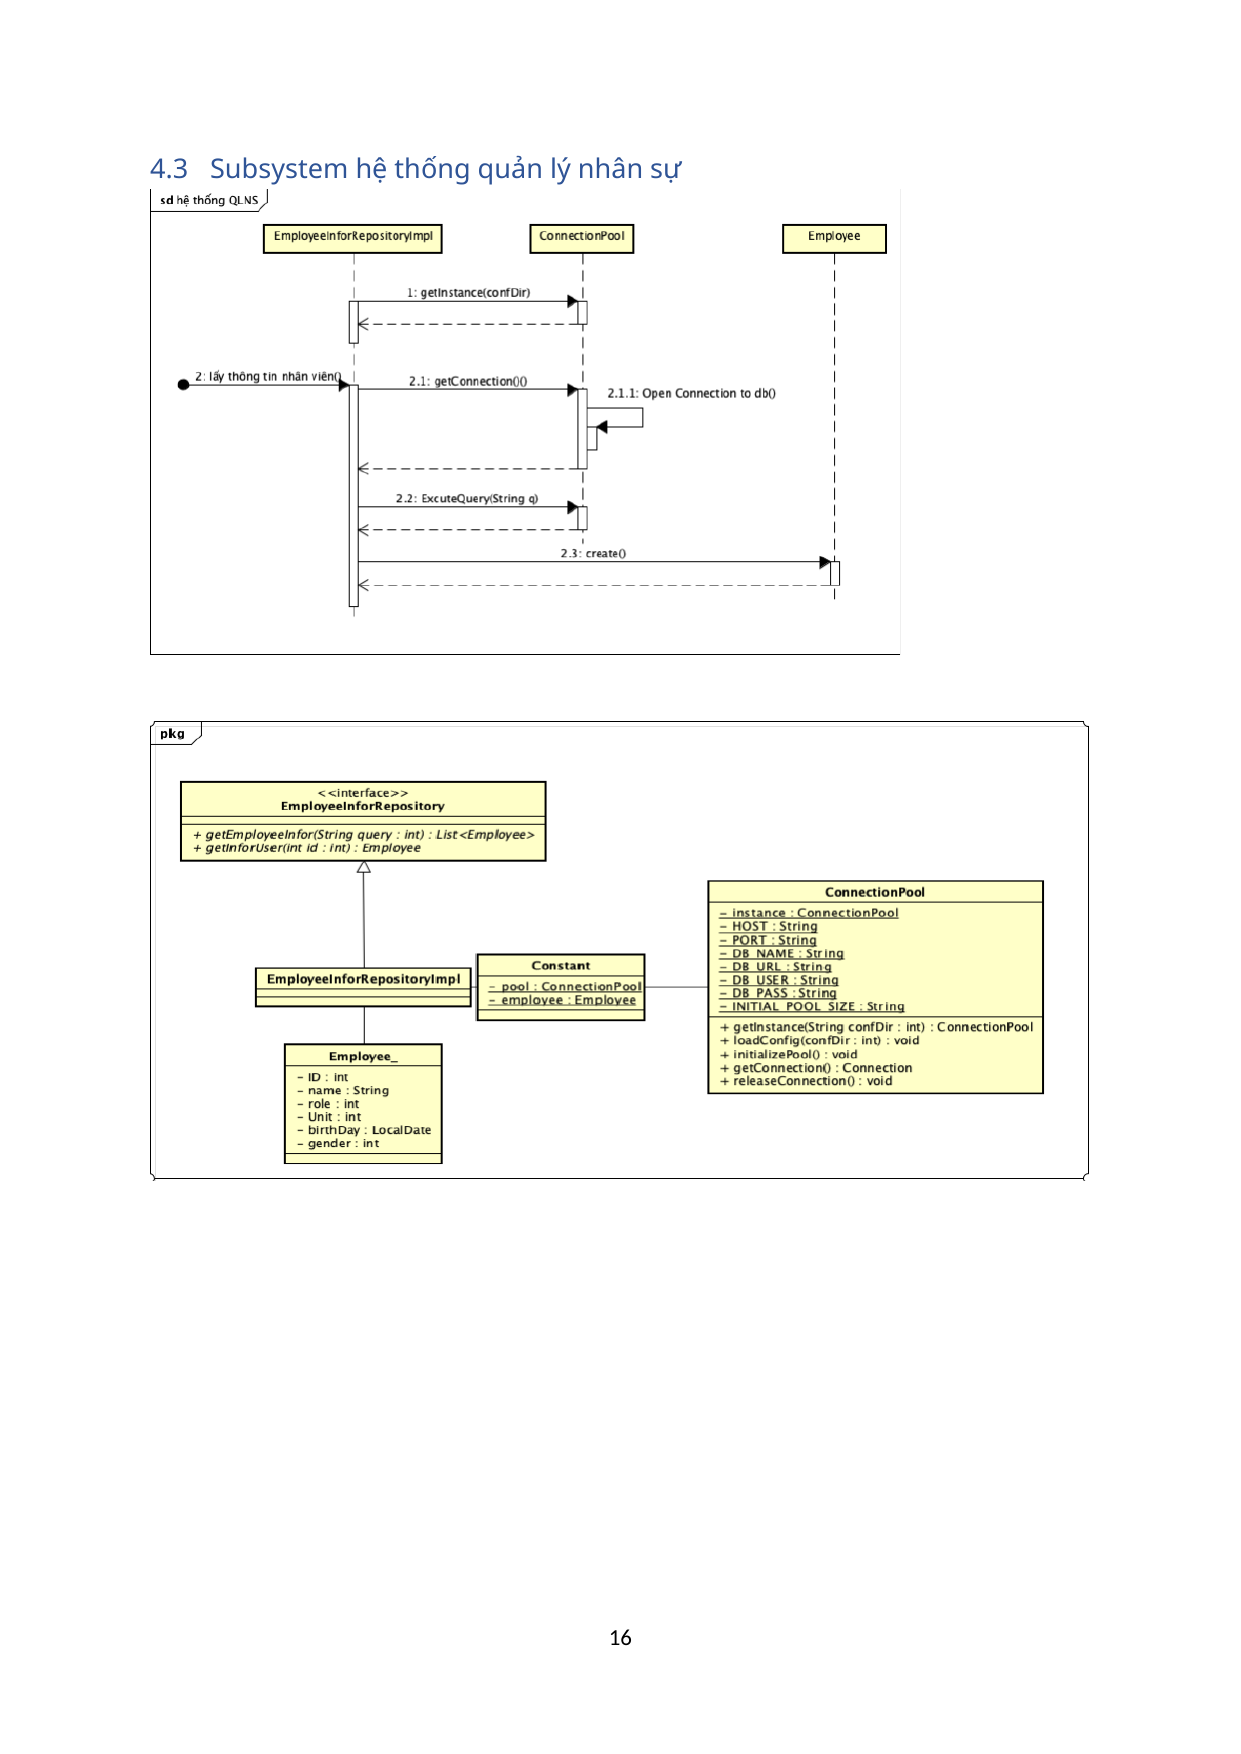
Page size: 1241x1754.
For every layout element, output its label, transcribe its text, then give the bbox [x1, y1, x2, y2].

picture [150, 721, 1089, 1181]
picture [150, 189, 901, 656]
subtitle Subsystem hệ thống quản lý nhân sự [150, 150, 1090, 187]
